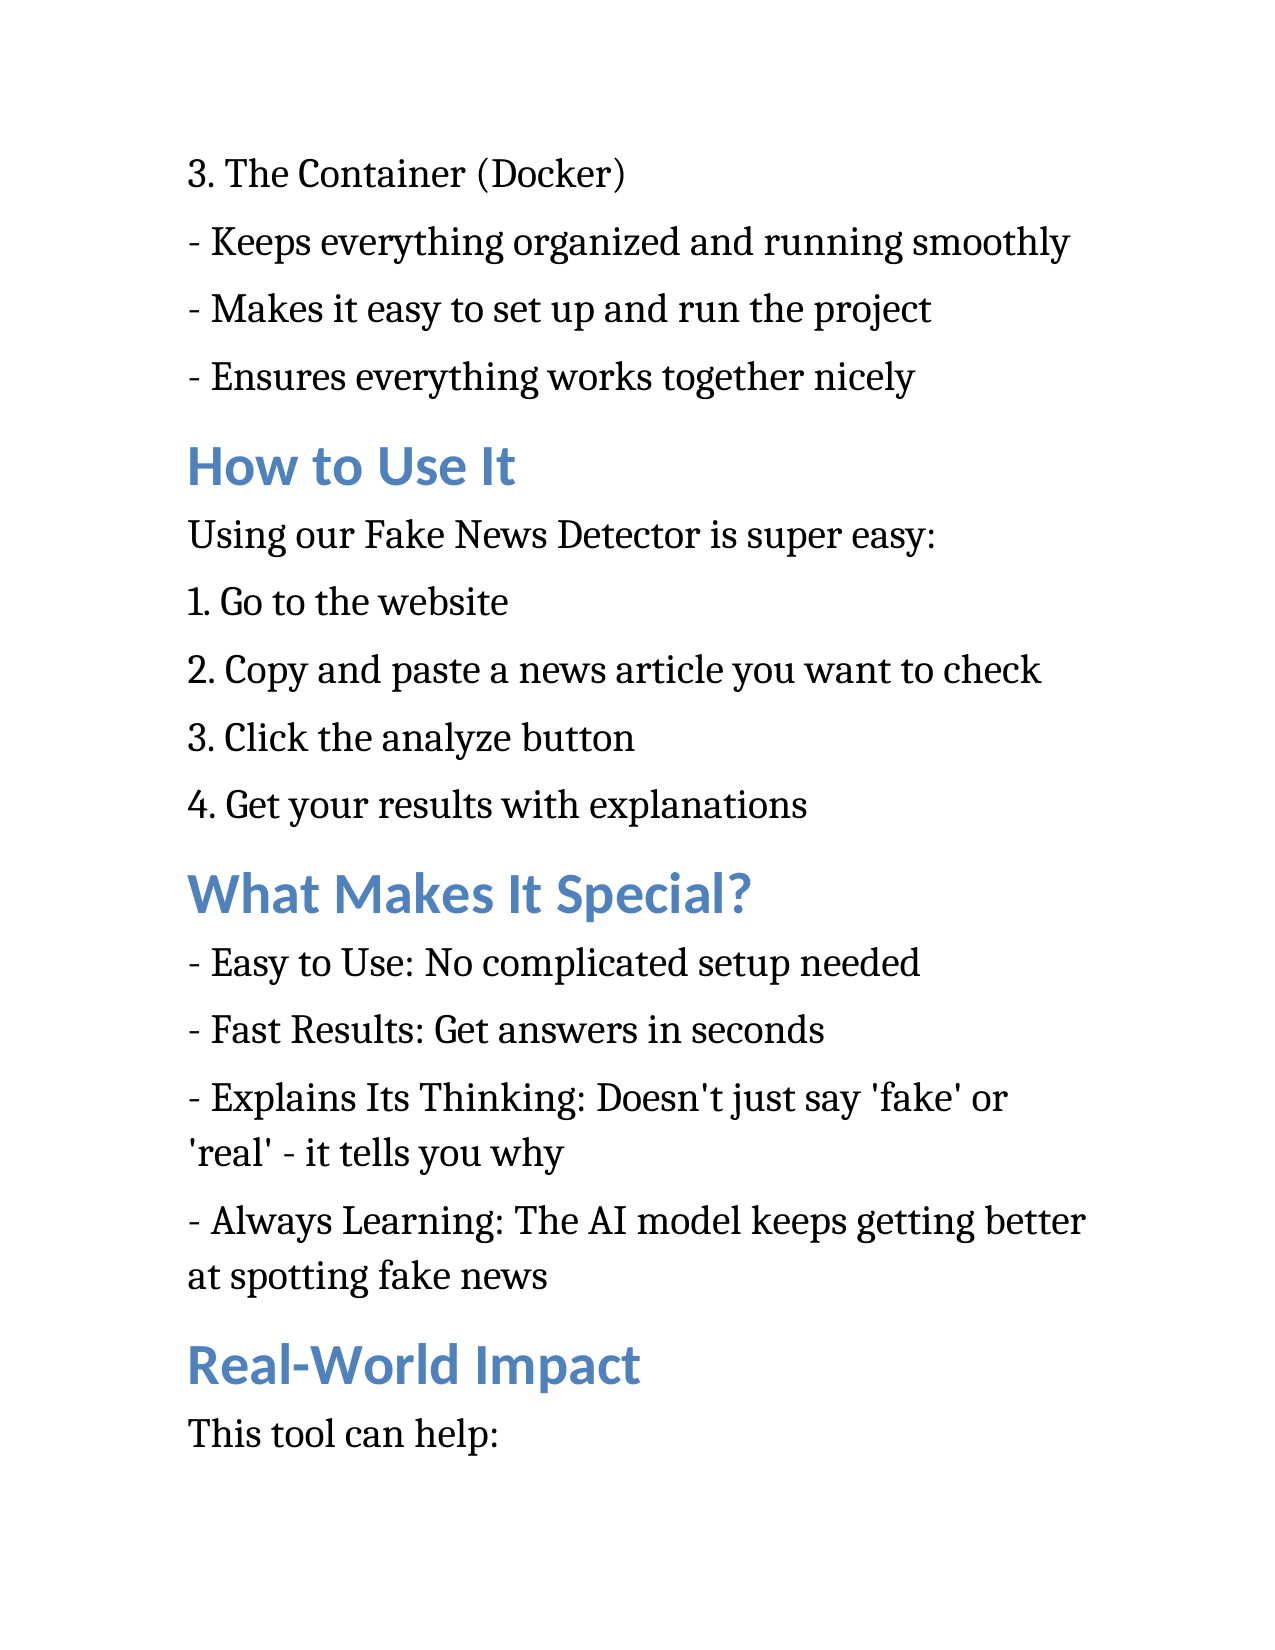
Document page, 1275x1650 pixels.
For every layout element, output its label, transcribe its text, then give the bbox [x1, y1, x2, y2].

text - Makes it easy to set up and run the project [187, 285, 1087, 333]
text - Ensures everything works together nicely [187, 353, 1087, 401]
text This tool can help: [187, 1410, 1087, 1458]
text 2. Copy and paste a news article you want to check [187, 646, 1087, 694]
text Using our Fake News Detector is super easy: [187, 511, 1087, 558]
text - Explains Its Thinking: Doesn't just say 'fake' or 'real' - it tells you why [187, 1074, 1087, 1177]
text 1. Go to the website [187, 578, 1087, 626]
text - Always Learning: The AI model keeps getting better at spotting fake news [187, 1197, 1087, 1300]
subtitle What Makes It Special? [187, 857, 1087, 928]
text - Fast Results: Get answers in seconds [187, 1006, 1087, 1054]
subtitle How to Use It [187, 429, 1087, 500]
text - Keeps everything organized and running smoothly [187, 218, 1087, 266]
subtitle Real-World Impact [187, 1328, 1087, 1399]
text - Easy to Use: No complicated setup needed [187, 939, 1087, 987]
text 3. Click the analyze button [187, 713, 1087, 761]
text 4. Get your results with explanations [187, 781, 1087, 829]
text 3. The Container (Docker) [187, 150, 1087, 198]
